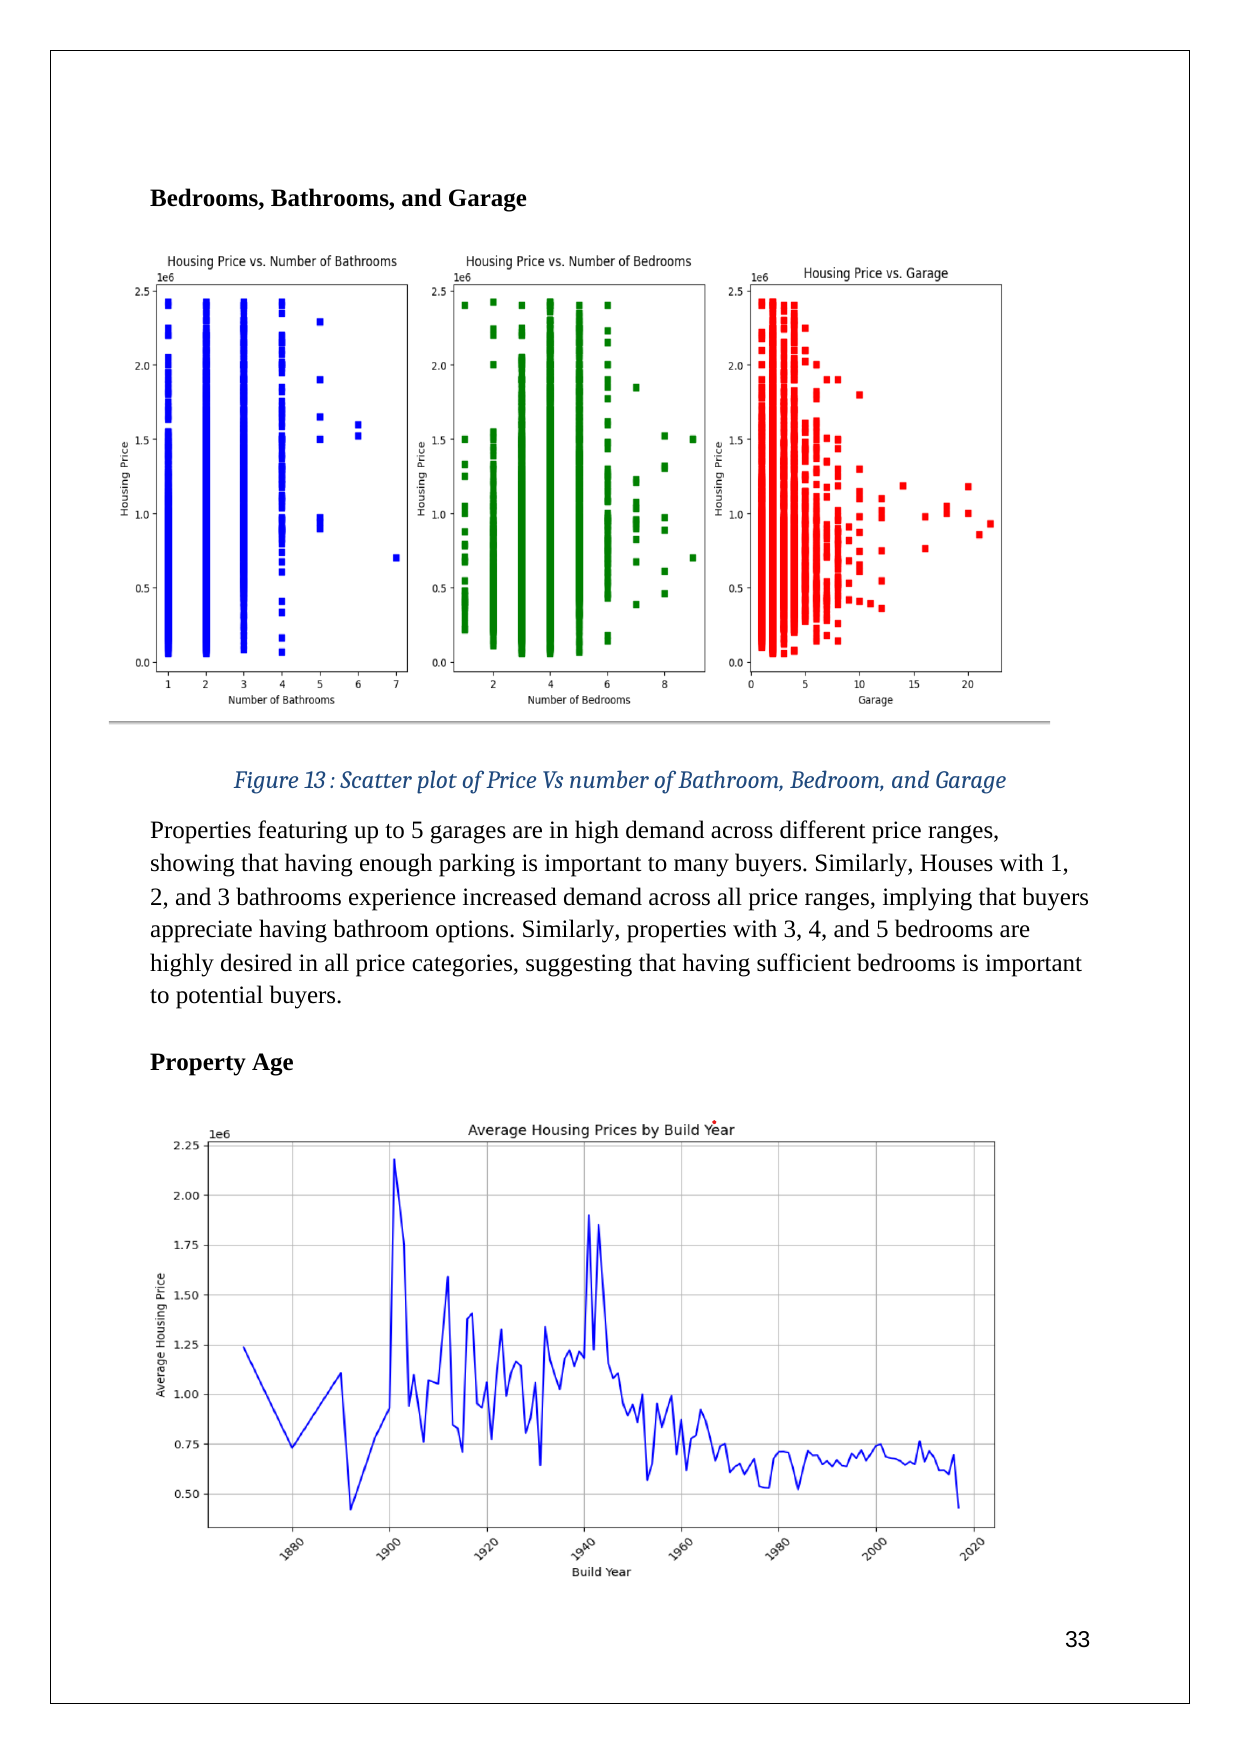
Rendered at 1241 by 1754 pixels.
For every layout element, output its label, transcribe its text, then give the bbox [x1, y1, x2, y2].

text Bedrooms, Bathrooms, and Garage [150, 183, 1090, 212]
picture [150, 1112, 1034, 1591]
text Properties featuring up to 5 garages are in high demand across different price ranges, showing that having enough parking is important to many buyers. Similarly, Houses with 1, 2, and 3 bathrooms experience increased demand across all price ranges, implying that buyers appreciate having bathroom options. Similarly, properties with 3, 4, and 5 bedrooms are highly desired in all price categories, suggesting that having sufficient bedrooms is important to potential buyers. [150, 816, 1090, 1009]
picture [108, 249, 1050, 725]
text Figure 13 : Scatter plot of Price Vs number of Bathroom, Bedroom, and Garage [150, 766, 1090, 795]
text Property Age [150, 1047, 1090, 1075]
